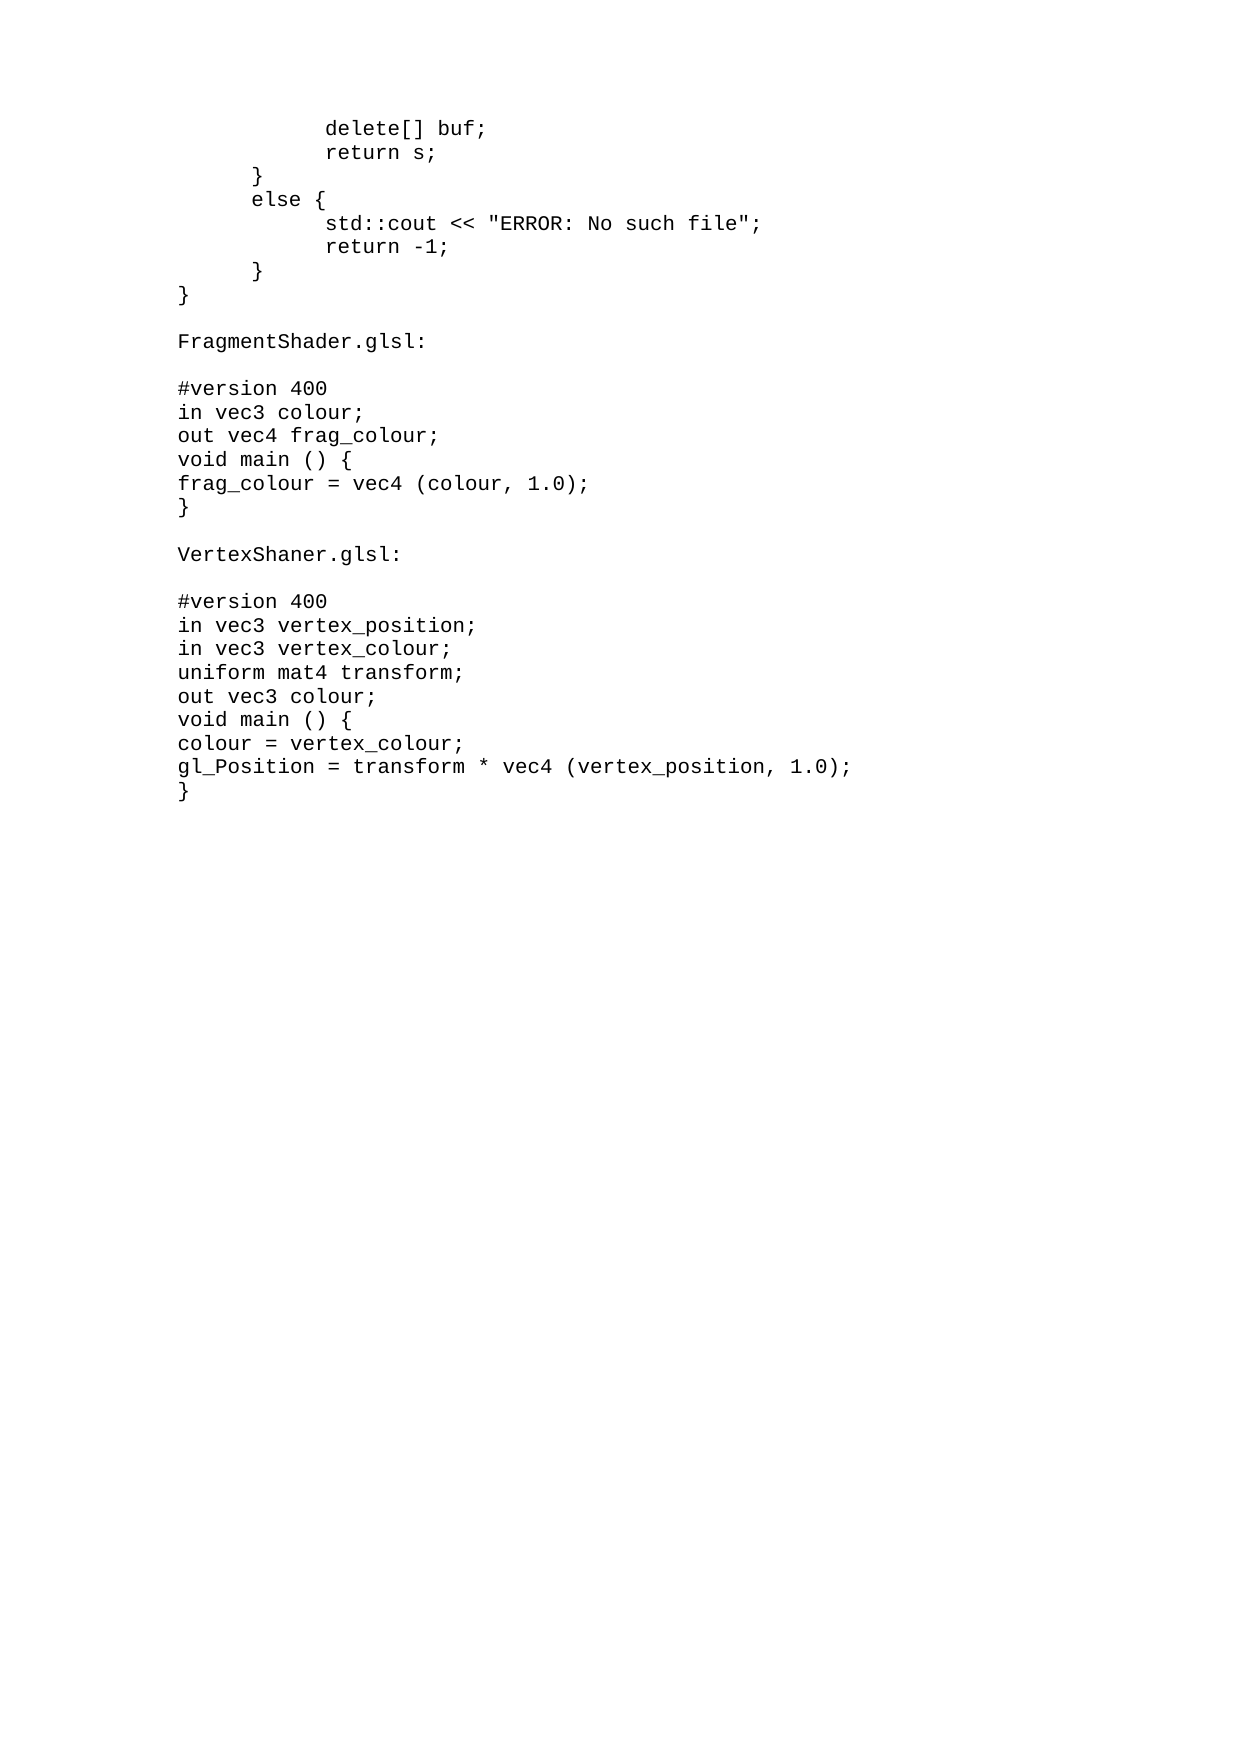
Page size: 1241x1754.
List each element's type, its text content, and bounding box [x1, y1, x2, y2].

text return s; [177, 142, 1152, 165]
text delete[] buf; [177, 118, 1152, 142]
text void main () { [177, 449, 1152, 473]
text #version 400 [177, 378, 1152, 402]
text FragmentShader.glsl: [177, 331, 1152, 354]
text gl_Position = transform * vec4 (vertex_position, 1.0); [177, 757, 1152, 780]
text void main () { [177, 709, 1152, 733]
text colour = vertex_colour; [177, 733, 1152, 757]
text uniform mat4 transform; [177, 662, 1152, 686]
text std::cout << "ERROR: No such file"; [177, 213, 1152, 236]
text frag_colour = vec4 (colour, 1.0); [177, 473, 1152, 496]
text VertexShaner.glsl: [177, 544, 1152, 567]
text return -1; [177, 236, 1152, 260]
text out vec4 frag_colour; [177, 426, 1152, 449]
text } [177, 165, 1152, 189]
text } [177, 496, 1152, 520]
text else { [177, 189, 1152, 213]
text #version 400 [177, 591, 1152, 615]
text in vec3 vertex_colour; [177, 638, 1152, 662]
text } [177, 260, 1152, 284]
text in vec3 colour; [177, 402, 1152, 426]
text } [177, 780, 1152, 804]
text out vec3 colour; [177, 686, 1152, 709]
text } [177, 284, 1152, 307]
text in vec3 vertex_position; [177, 615, 1152, 638]
